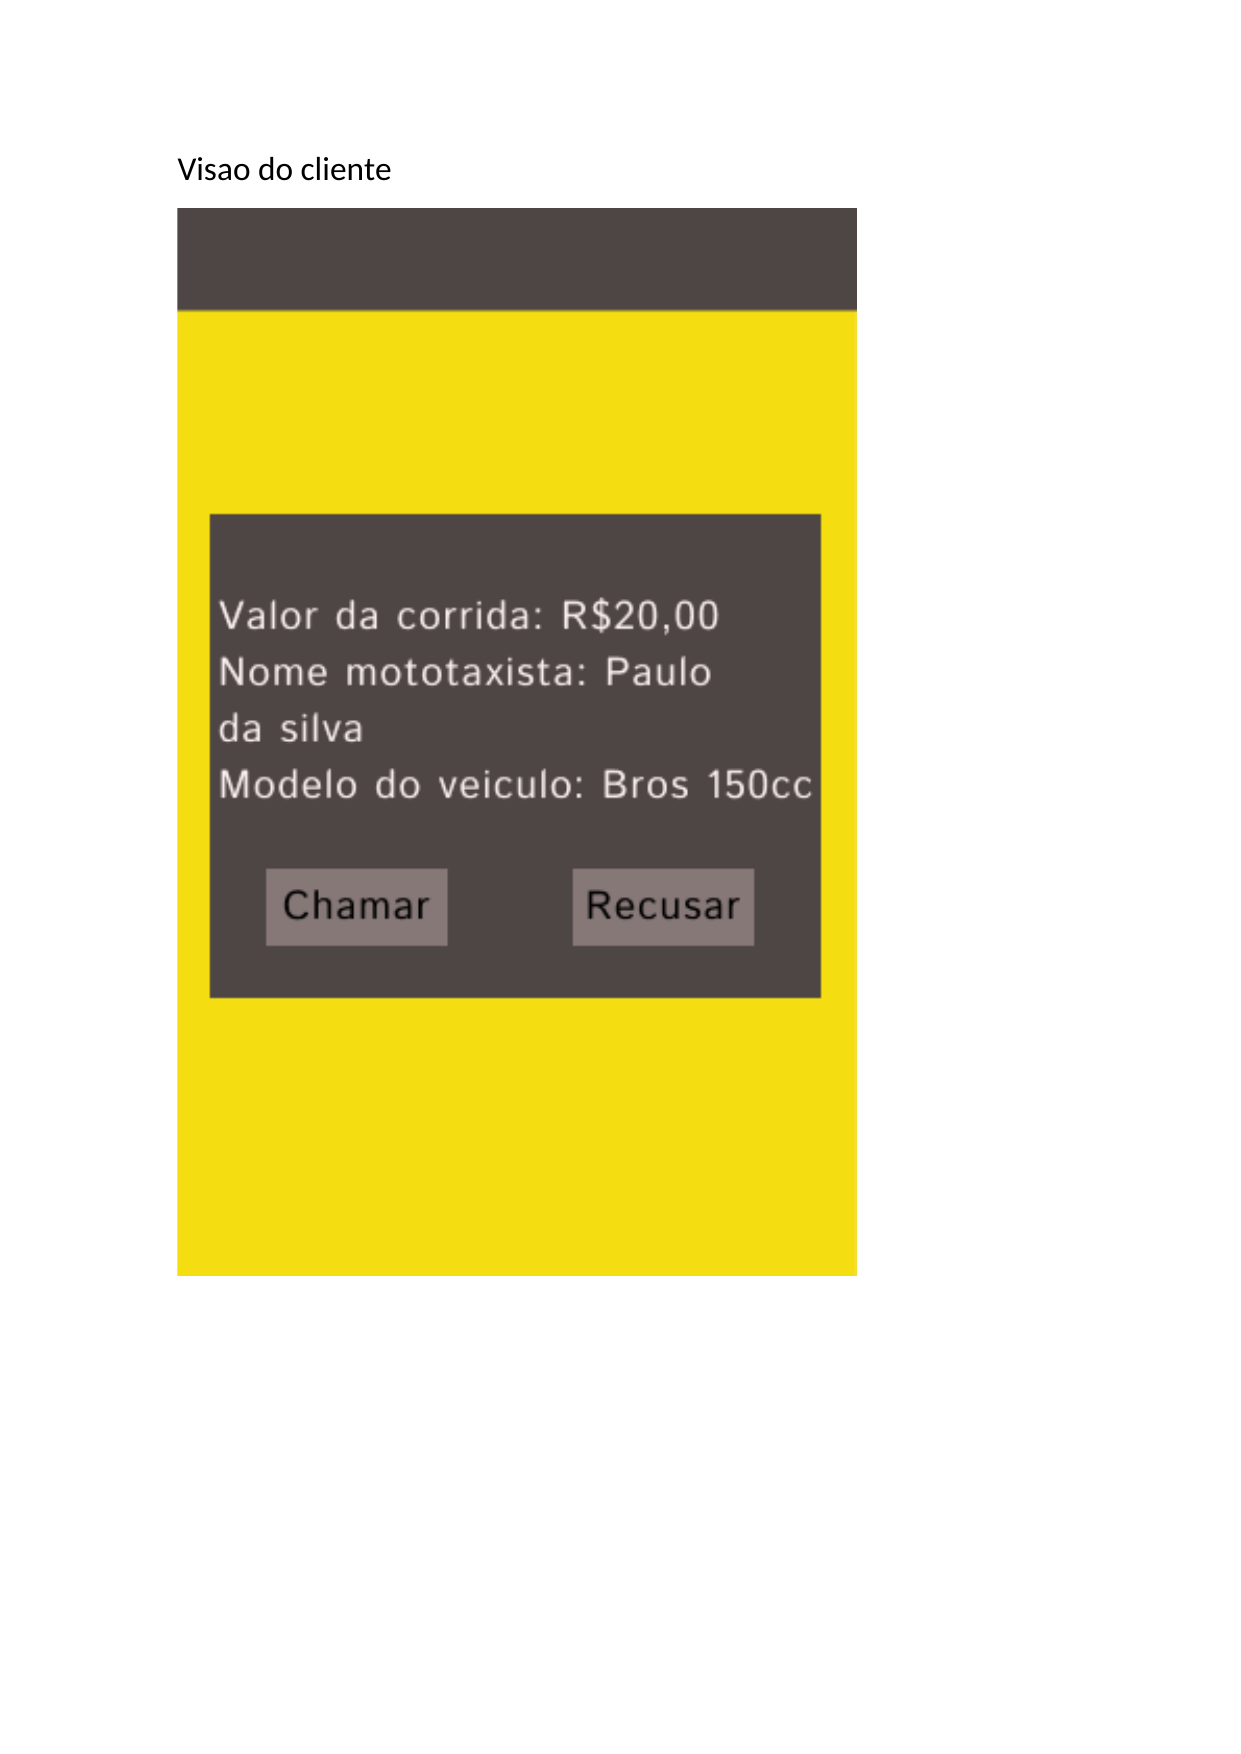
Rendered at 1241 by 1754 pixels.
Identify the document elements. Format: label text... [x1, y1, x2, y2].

picture [177, 208, 857, 1276]
text Visao do cliente [177, 148, 1063, 188]
